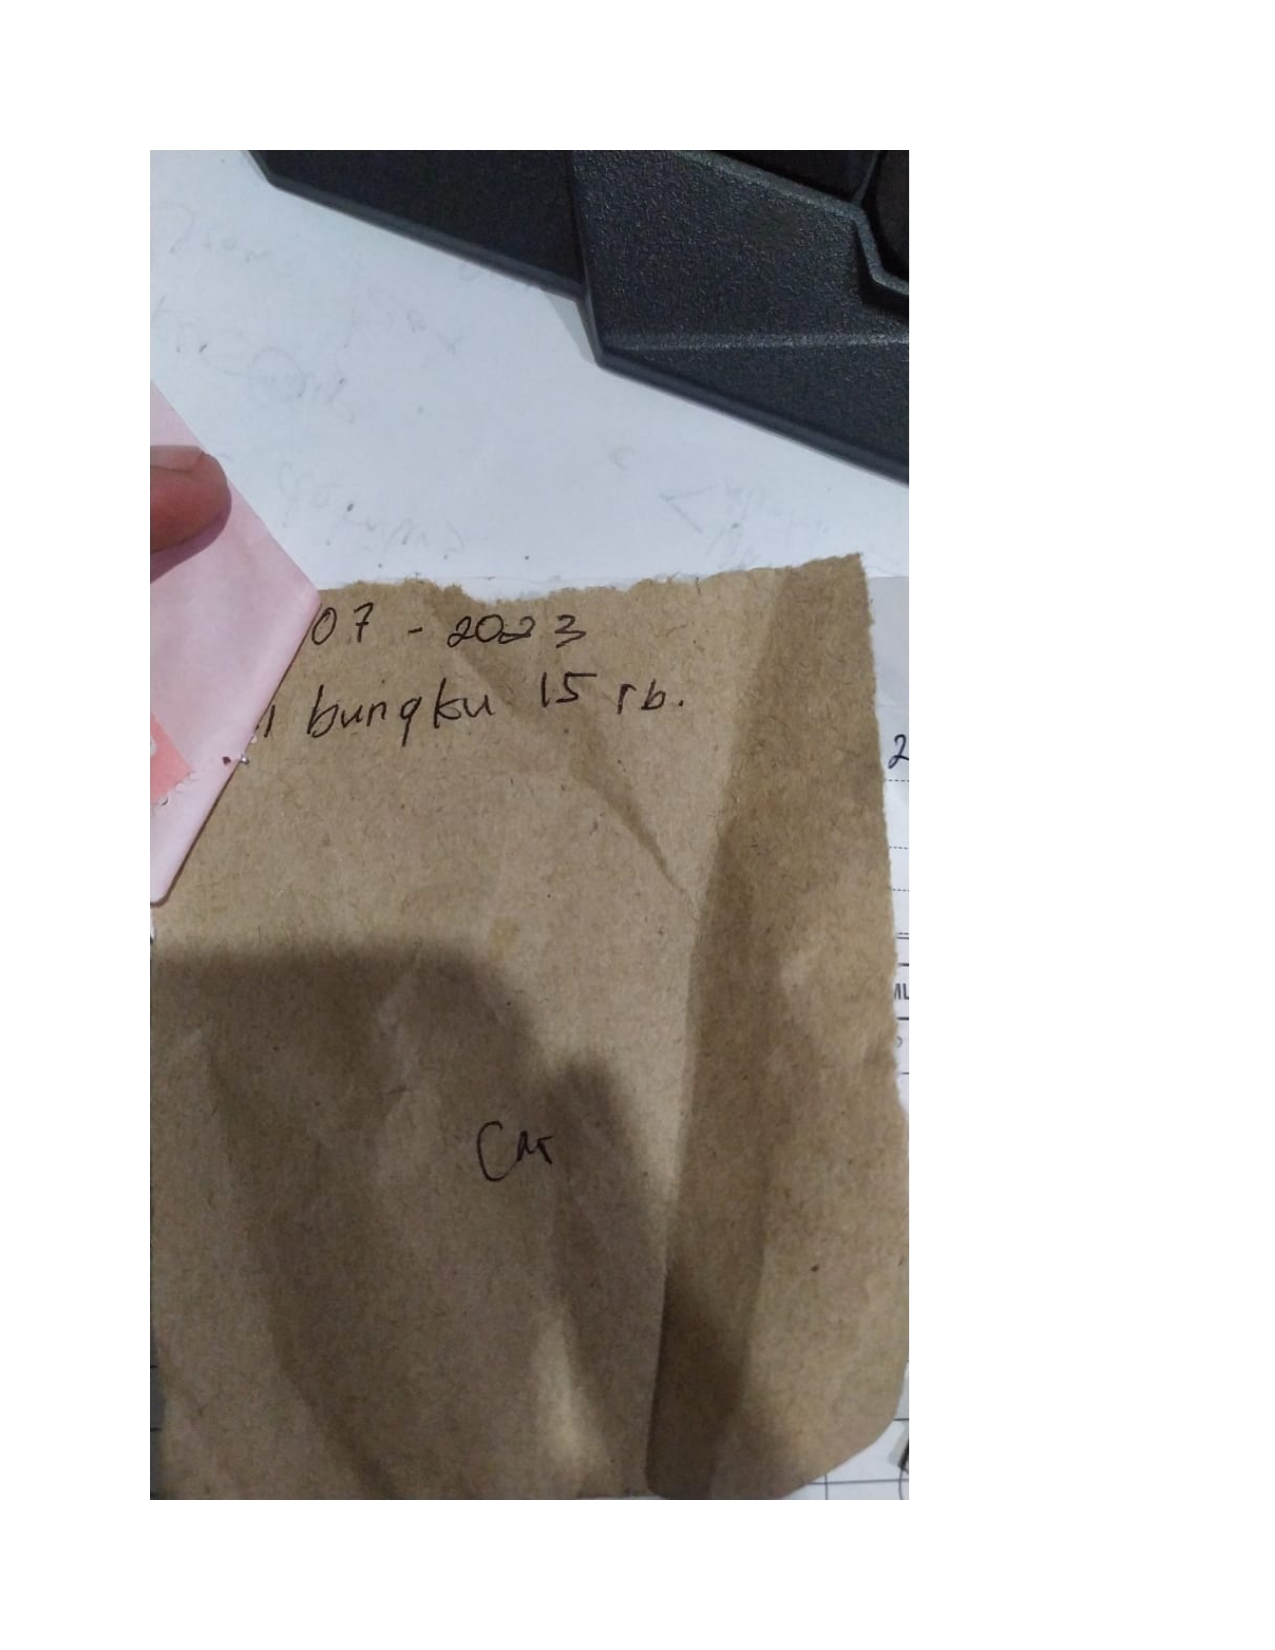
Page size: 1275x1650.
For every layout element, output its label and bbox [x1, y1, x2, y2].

picture [150, 150, 910, 1500]
